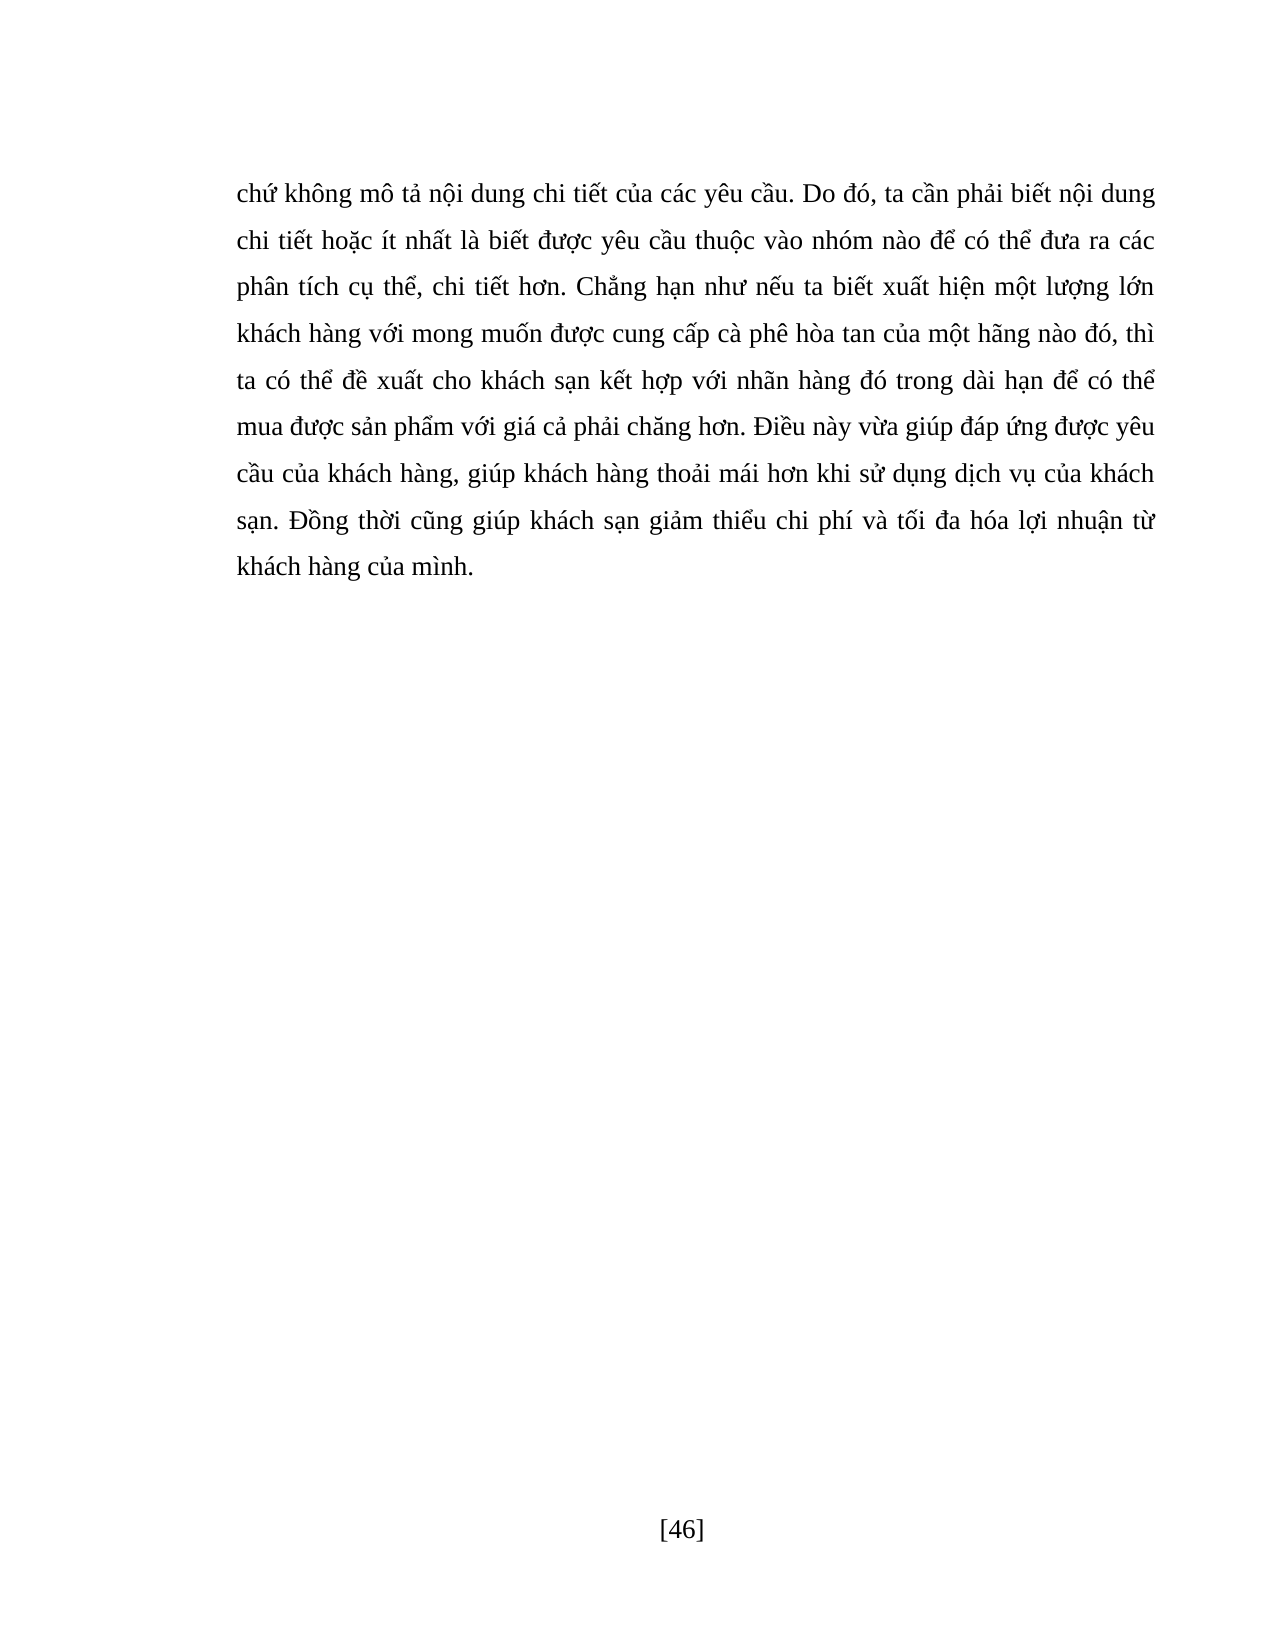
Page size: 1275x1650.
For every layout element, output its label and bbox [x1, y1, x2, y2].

list [207, 177, 1157, 582]
